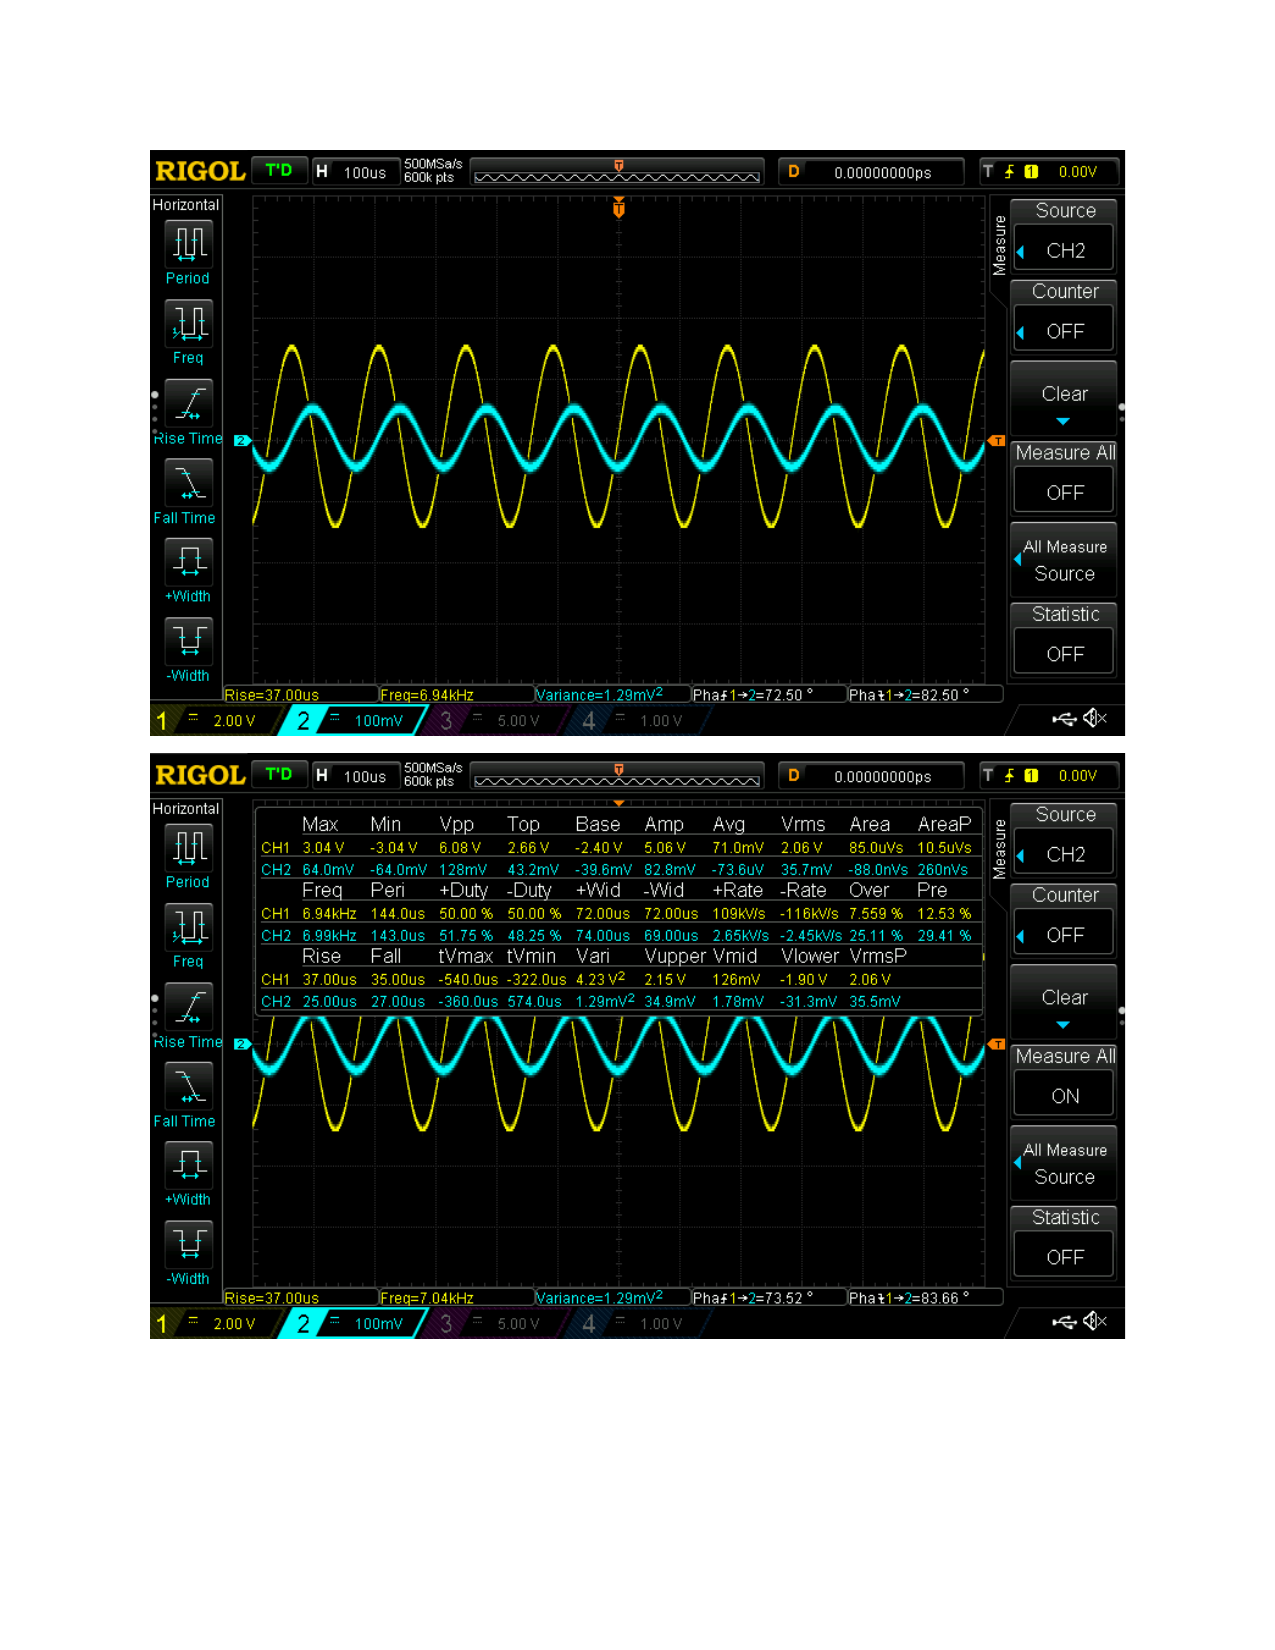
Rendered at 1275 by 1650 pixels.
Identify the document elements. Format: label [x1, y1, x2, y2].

picture [150, 150, 1125, 736]
picture [150, 753, 1125, 1339]
